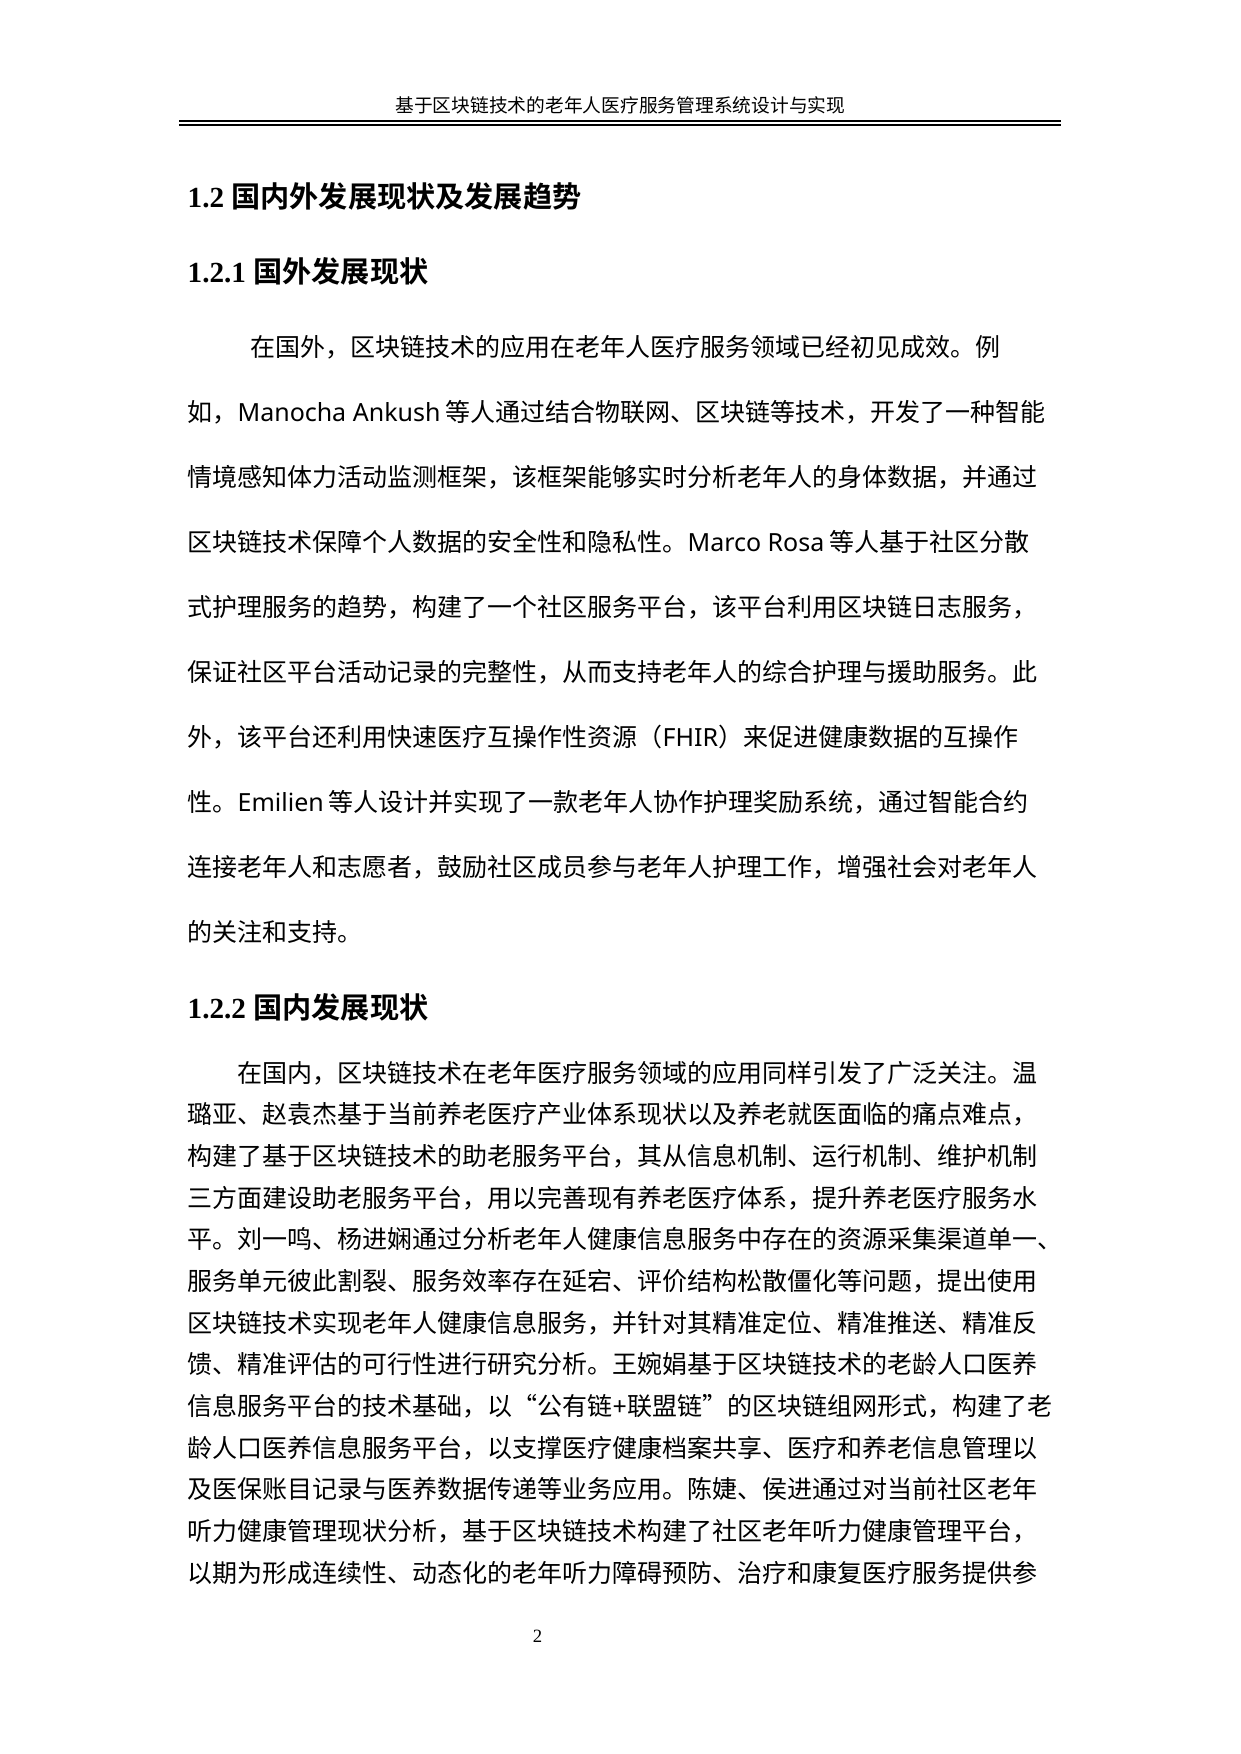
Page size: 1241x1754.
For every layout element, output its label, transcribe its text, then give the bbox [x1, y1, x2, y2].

subtitle 国外发展现状 [187, 237, 1053, 302]
text 在国外，区块链技术的应用在老年人医疗服务领域已经初见成效。例如，Manocha Ankush等人通过结合物联网、区块链等技术，开发了一种智能情境感知体力活动监测框架，该框架能够实时分析老年人的身体数据，并通过区块链技术保障个人数据的安全性和隐私性。Marco Rosa等人基于社区分散式护理服务的趋势，构建了一个社区服务平台，该平台利用区块链日志服务，保证社区平台活动记录的完整性，从而支持老年人的综合护理与援助服务。此外，该平台还利用快速医疗互操作性资源（FHIR）来促进健康数据的互操作性。Emilien等人设计并实现了一款老年人协作护理奖励系统，通过智能合约连接老年人和志愿者，鼓励社区成员参与老年人护理工作，增强社会对老年人的关注和支持。 [187, 313, 1053, 963]
subtitle 国内外发展现状及发展趋势 [187, 162, 1053, 227]
subtitle 国内发展现状 [187, 973, 1053, 1038]
